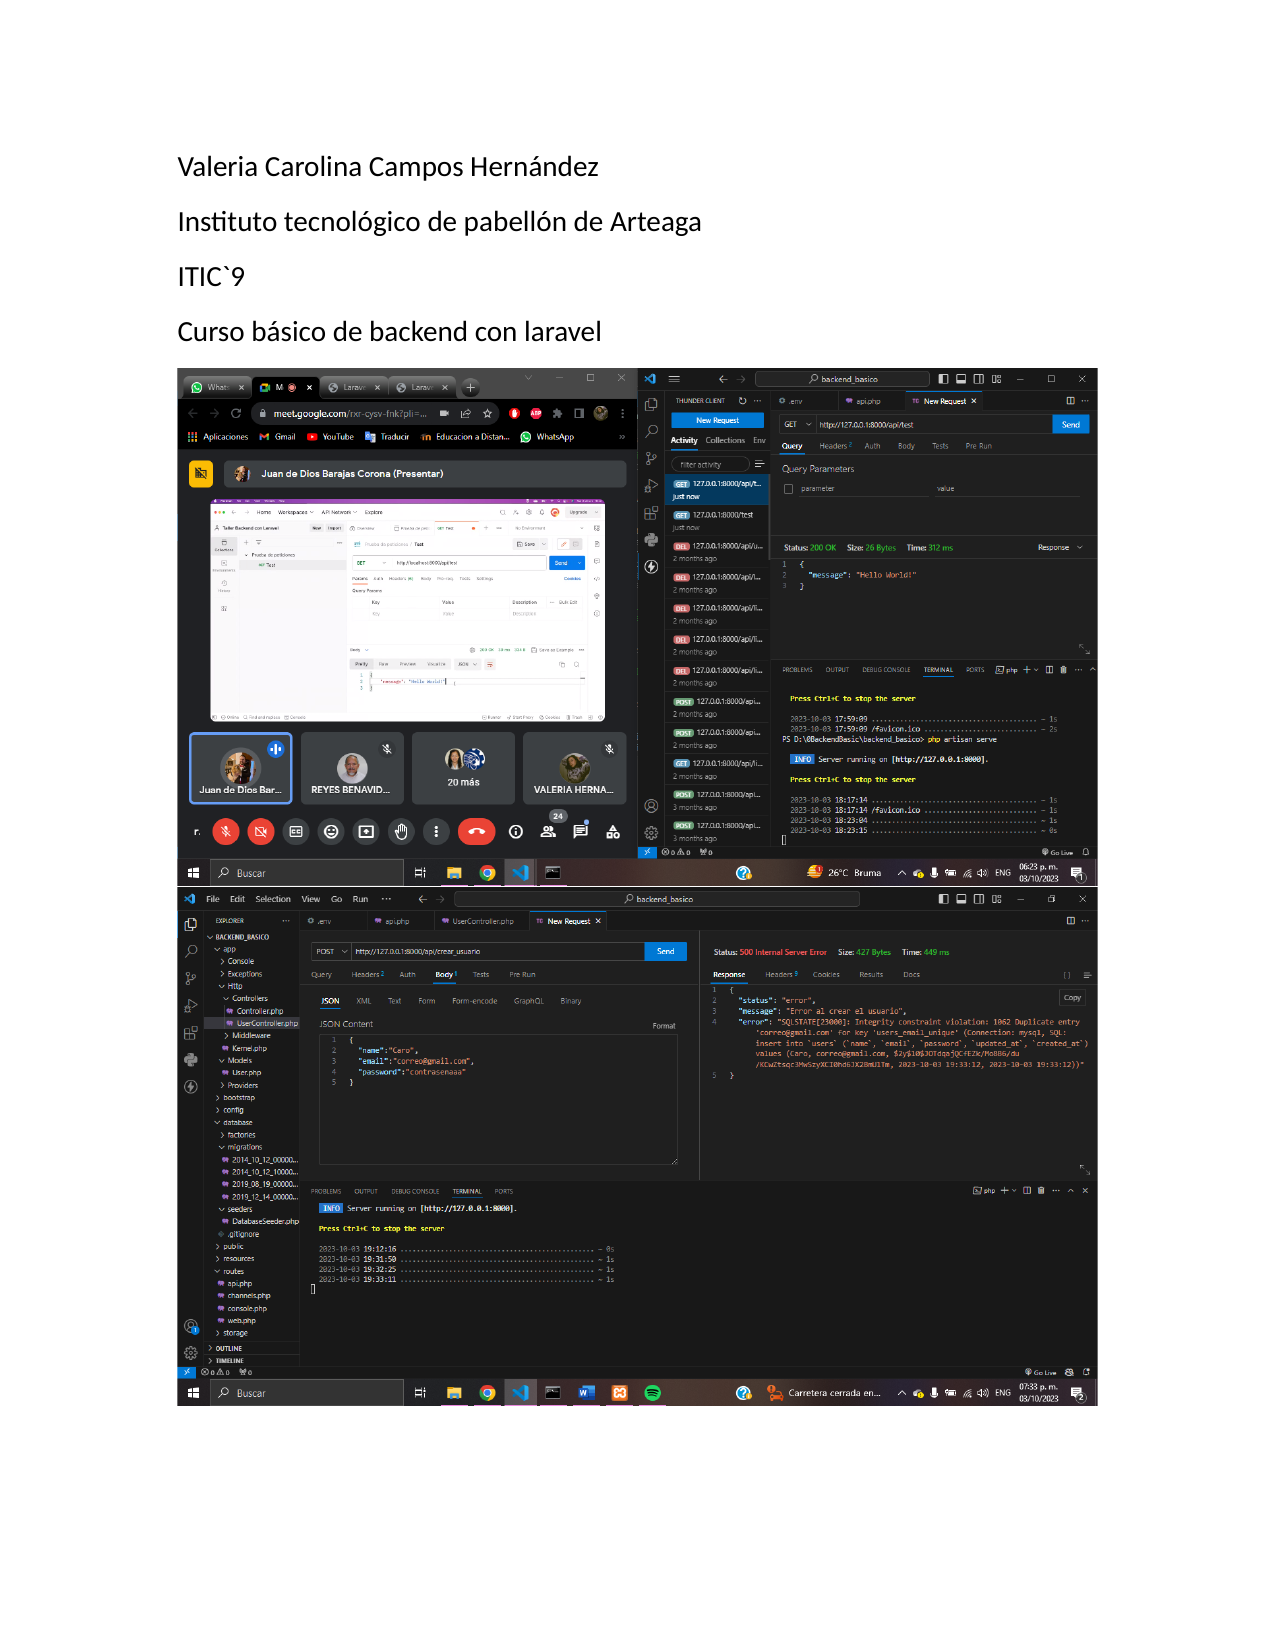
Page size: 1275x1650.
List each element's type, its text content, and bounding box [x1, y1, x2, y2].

text ITIC`9 [177, 258, 1098, 293]
picture [177, 887, 1098, 1406]
text Instituto tecnológico de pabellón de Arteaga [177, 203, 1098, 238]
text Valeria Carolina Campos Hernández [177, 148, 1098, 183]
text Curso básico de backend con laravel [177, 313, 1098, 348]
picture [177, 368, 1098, 886]
